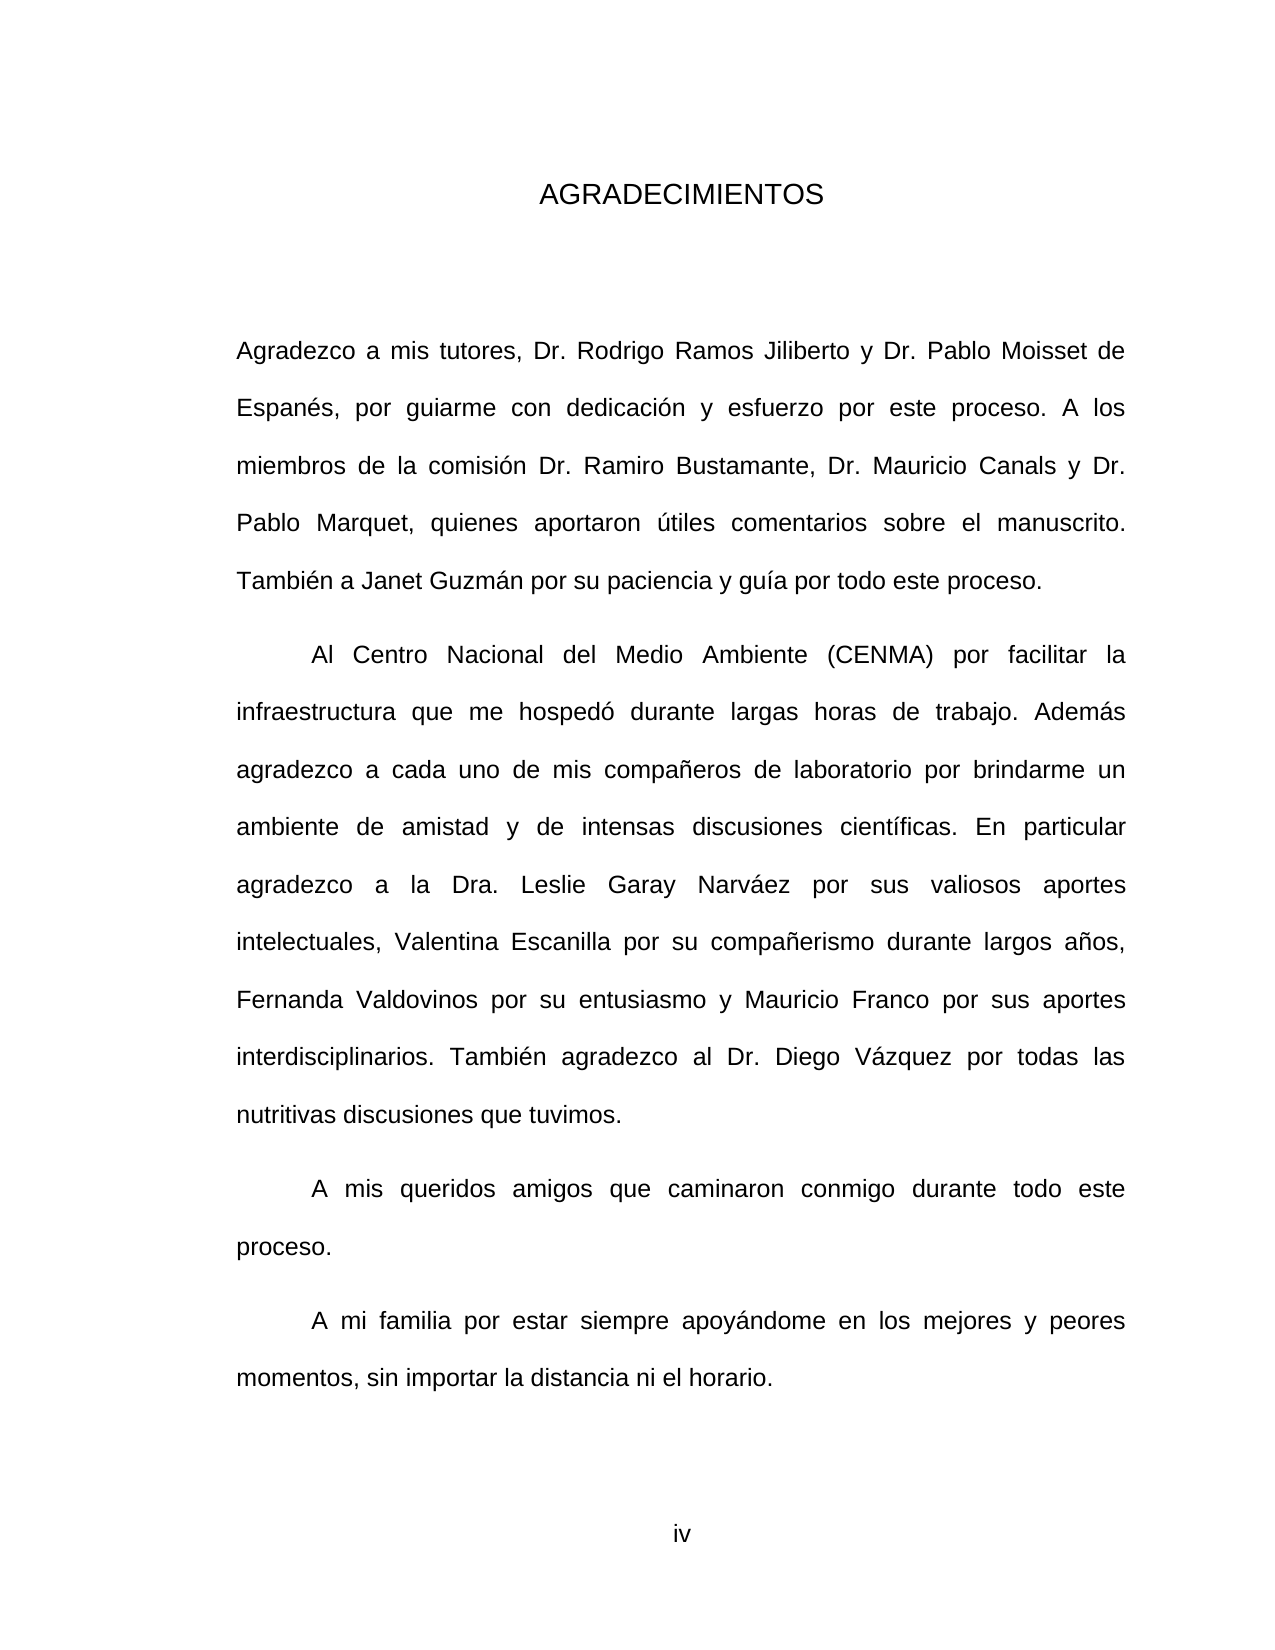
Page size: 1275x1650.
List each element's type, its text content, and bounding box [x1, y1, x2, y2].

text Agradezco a mis tutores, Dr. Rodrigo Ramos Jiliberto y Dr. Pablo Moisset de Espanés, por guiarme con dedicación y esfuerzo por este proceso. A los miembros de la comisión Dr. Ramiro Bustamante, Dr. Mauricio Canals y Dr. Pablo Marquet, quienes aportaron útiles comentarios sobre el manuscrito. También a Janet Guzmán por su paciencia y guía por todo este proceso. [236, 336, 1127, 594]
text AGRADECIMIENTOS [236, 177, 1127, 211]
text A mis queridos amigos que caminaron conmigo durante todo este proceso. [236, 1174, 1127, 1260]
text A mi familia por estar siempre apoyándome en los mejores y peores momentos, sin importar la distancia ni el horario. [236, 1306, 1127, 1392]
text Al Centro Nacional del Medio Ambiente (CENMA) por facilitar la infraestructura que me hospedó durante largas horas de trabajo. Además agradezco a cada uno de mis compañeros de laboratorio por brindarme un ambiente de amistad y de intensas discusiones científicas. En particular agradezco a la Dra. Leslie Garay Narváez por sus valiosos aportes intelectuales, Valentina Escanilla por su compañerismo durante largos años, Fernanda Valdovinos por su entusiasmo y Mauricio Franco por sus aportes interdisciplinarios. También agradezco al Dr. Diego Vázquez por todas las nutritivas discusiones que tuvimos. [236, 640, 1127, 1128]
